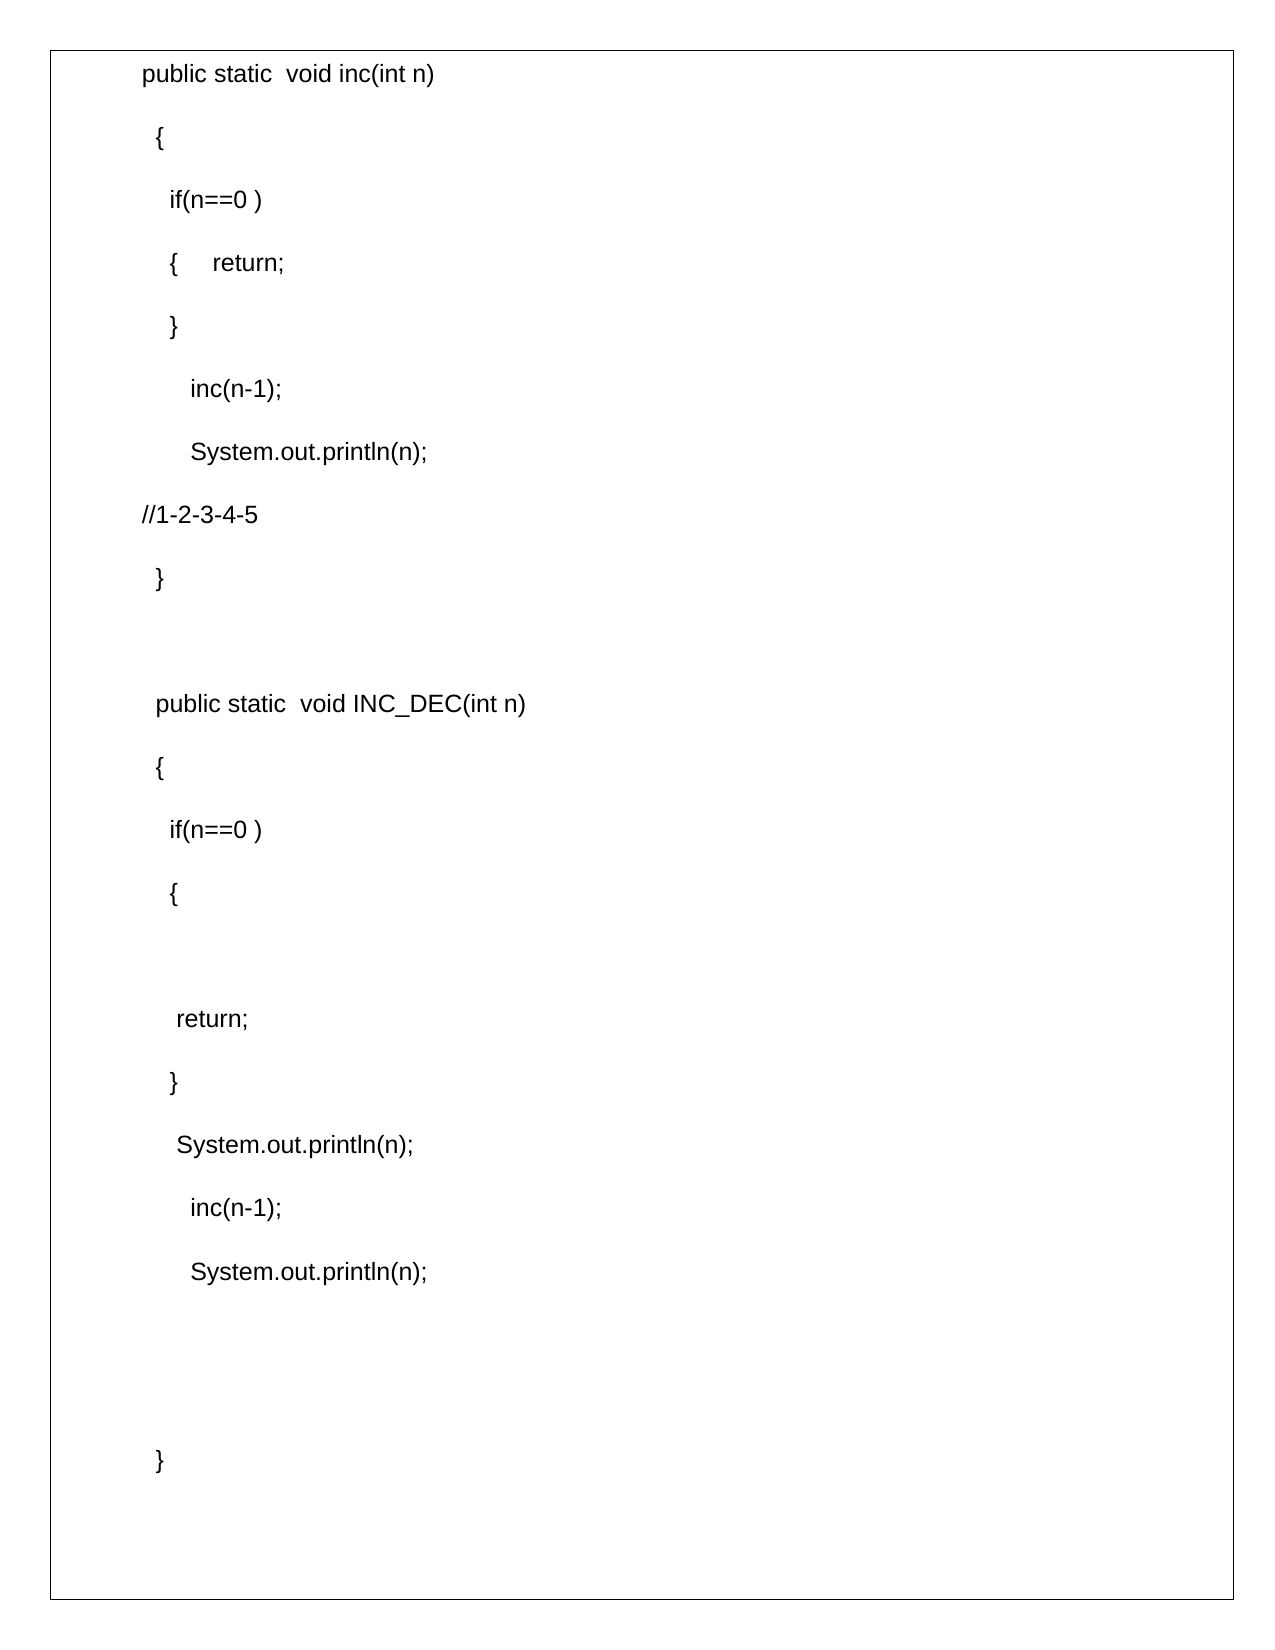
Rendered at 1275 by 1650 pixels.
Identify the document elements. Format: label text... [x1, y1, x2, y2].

text public static void INC_DEC(int n) [142, 689, 1192, 718]
text inc(n-1); [142, 374, 1192, 403]
text { [142, 752, 1192, 781]
text System.out.println(n); [142, 1256, 1192, 1285]
text //1-2-3-4-5 [142, 500, 1192, 529]
text if(n==0 ) [142, 815, 1192, 844]
text } [142, 1446, 1192, 1474]
text System.out.println(n); [142, 1130, 1192, 1159]
text inc(n-1); [142, 1193, 1192, 1222]
text System.out.println(n); [142, 437, 1192, 466]
text { [142, 122, 1192, 151]
text if(n==0 ) [142, 185, 1192, 214]
text } [142, 563, 1192, 592]
text { return; [142, 248, 1192, 277]
text { [142, 878, 1192, 907]
text public static void inc(int n) [142, 59, 1192, 88]
text } [142, 1067, 1192, 1096]
text return; [142, 1004, 1192, 1033]
text } [142, 311, 1192, 340]
